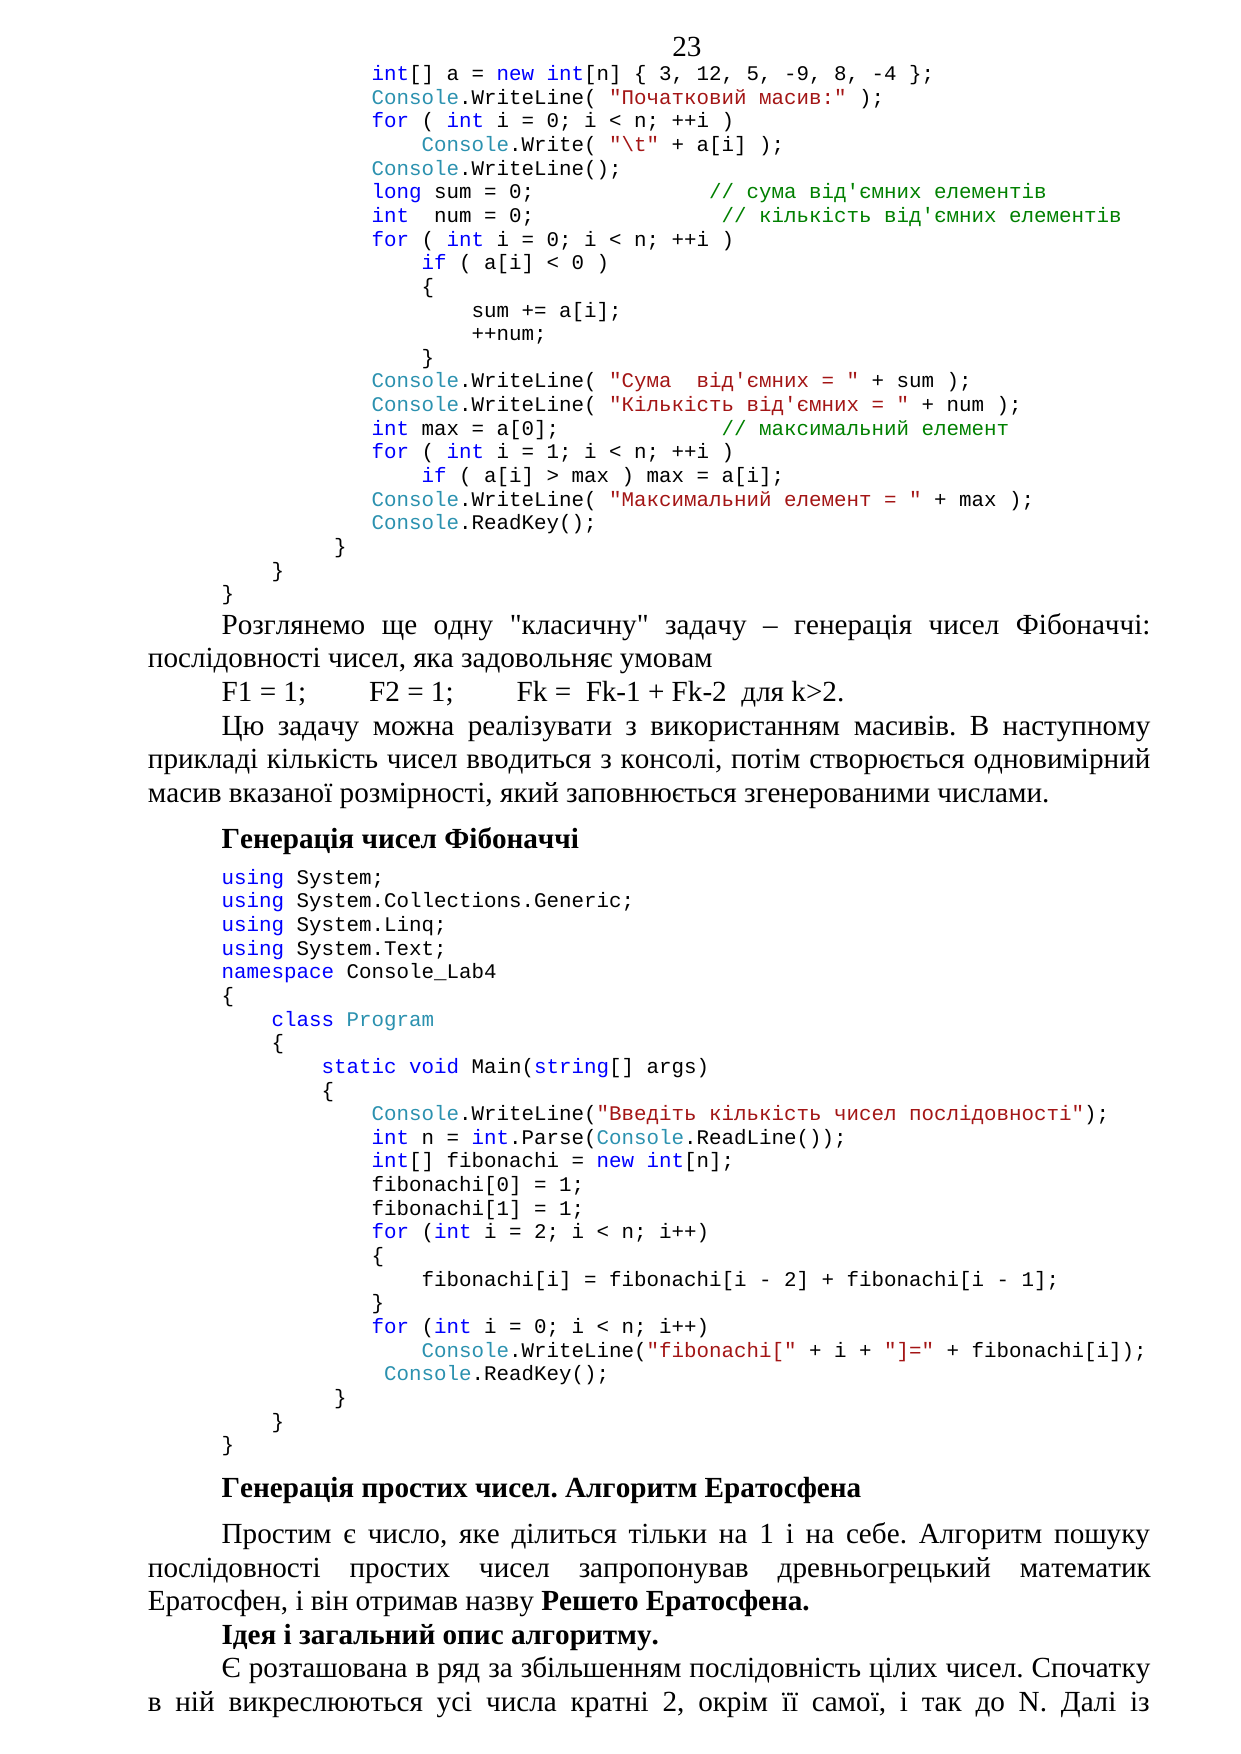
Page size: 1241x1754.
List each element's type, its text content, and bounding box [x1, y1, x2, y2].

text fibonachi[1] = 1; [148, 1198, 1152, 1221]
text Розглянемо ще одну "класичну" задачу – генерація чисел Фібоначчі: послідовності чисел, яка задовольняє умовам [148, 607, 1152, 674]
text } [148, 1434, 1152, 1458]
text fibonachi[i] = fibonachi[i - 2] + fibonachi[i - 1]; [148, 1269, 1152, 1292]
text if ( a[i] > max ) max = a[i]; [148, 465, 1152, 489]
text using System.Text; [148, 938, 1152, 961]
text Console.WriteLine( "Кількість від'ємних = " + num ); [148, 394, 1152, 418]
text Console.WriteLine("fibonachi[" + i + "]=" + fibonachi[i]); [148, 1340, 1152, 1363]
text fibonachi[0] = 1; [148, 1174, 1152, 1198]
text { [148, 276, 1152, 299]
text int[] a = new int[n] { 3, 12, 5, -9, 8, -4 }; [148, 63, 1152, 87]
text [148, 1651, 1152, 1718]
text if ( a[i] < 0 ) [148, 252, 1152, 276]
text F1 = 1; F2 = 1; Fk = Fk-1 + Fk-2 для k>2. [148, 674, 1152, 708]
text for ( int i = 1; i < n; ++i ) [148, 441, 1152, 465]
text Console.WriteLine( "Початковий масив:" ); [148, 87, 1152, 110]
text } [148, 560, 1152, 583]
text } [148, 1411, 1152, 1434]
text ++num; [148, 323, 1152, 347]
text Console.WriteLine("Введіть кількість чисел послідовності"); [148, 1103, 1152, 1127]
text } [148, 536, 1152, 560]
text Console.ReadKey(); [148, 512, 1152, 536]
text Console.WriteLine( "Сума від'ємних = " + sum ); [148, 371, 1152, 394]
text Простим є число, яке ділиться тільки на 1 і на себе. Алгоритм пошуку послідовності простих чисел запропонував древньогрецький математик Ератосфен, і він отримав назву Решето Ератосфена. [148, 1516, 1152, 1617]
text namespace Console_Lab4 [148, 961, 1152, 985]
text using System; [148, 867, 1152, 890]
text int num = 0; // кількість від'ємних елементів [148, 205, 1152, 229]
subtitle Генерація чисел Фібоначчі [148, 821, 1152, 854]
text Цю задачу можна реалізувати з використанням масивів. В наступному прикладі кількість чисел вводиться з консолі, потім створюється одновимірний масив вказаної розмірності, який заповнюється згенерованими числами. [148, 708, 1152, 808]
text } [148, 347, 1152, 371]
text Console.ReadKey(); [148, 1363, 1152, 1387]
text class Program [148, 1009, 1152, 1032]
text { [148, 1032, 1152, 1056]
text static void Main(string[] args) [148, 1056, 1152, 1079]
text } [148, 583, 1152, 607]
text Console.WriteLine(); [148, 158, 1152, 181]
text int n = int.Parse(Console.ReadLine()); [148, 1127, 1152, 1151]
text { [148, 985, 1152, 1009]
text long sum = 0; // сума від'ємних елементів [148, 181, 1152, 205]
text { [148, 1245, 1152, 1269]
text int[] fibonachi = new int[n]; [148, 1151, 1152, 1174]
text { [148, 1079, 1152, 1103]
text using System.Linq; [148, 914, 1152, 938]
text for (int i = 2; i < n; i++) [148, 1221, 1152, 1245]
text Console.WriteLine( "Максимальний елемент = " + max ); [148, 489, 1152, 512]
text } [148, 1387, 1152, 1411]
subtitle Генерація простих чисел. Алгоритм Ератосфена [148, 1470, 1152, 1504]
text for (int i = 0; i < n; i++) [148, 1316, 1152, 1340]
text for ( int i = 0; i < n; ++i ) [148, 110, 1152, 134]
text using System.Collections.Generic; [148, 890, 1152, 914]
text int max = a[0]; // максимальний елемент [148, 418, 1152, 441]
text Console.Write( "\t" + a[i] ); [148, 134, 1152, 158]
text } [148, 1292, 1152, 1316]
text for ( int i = 0; i < n; ++i ) [148, 229, 1152, 252]
text Ідея і загальний опис алгоритму. [148, 1617, 1152, 1651]
text sum += a[i]; [148, 299, 1152, 323]
